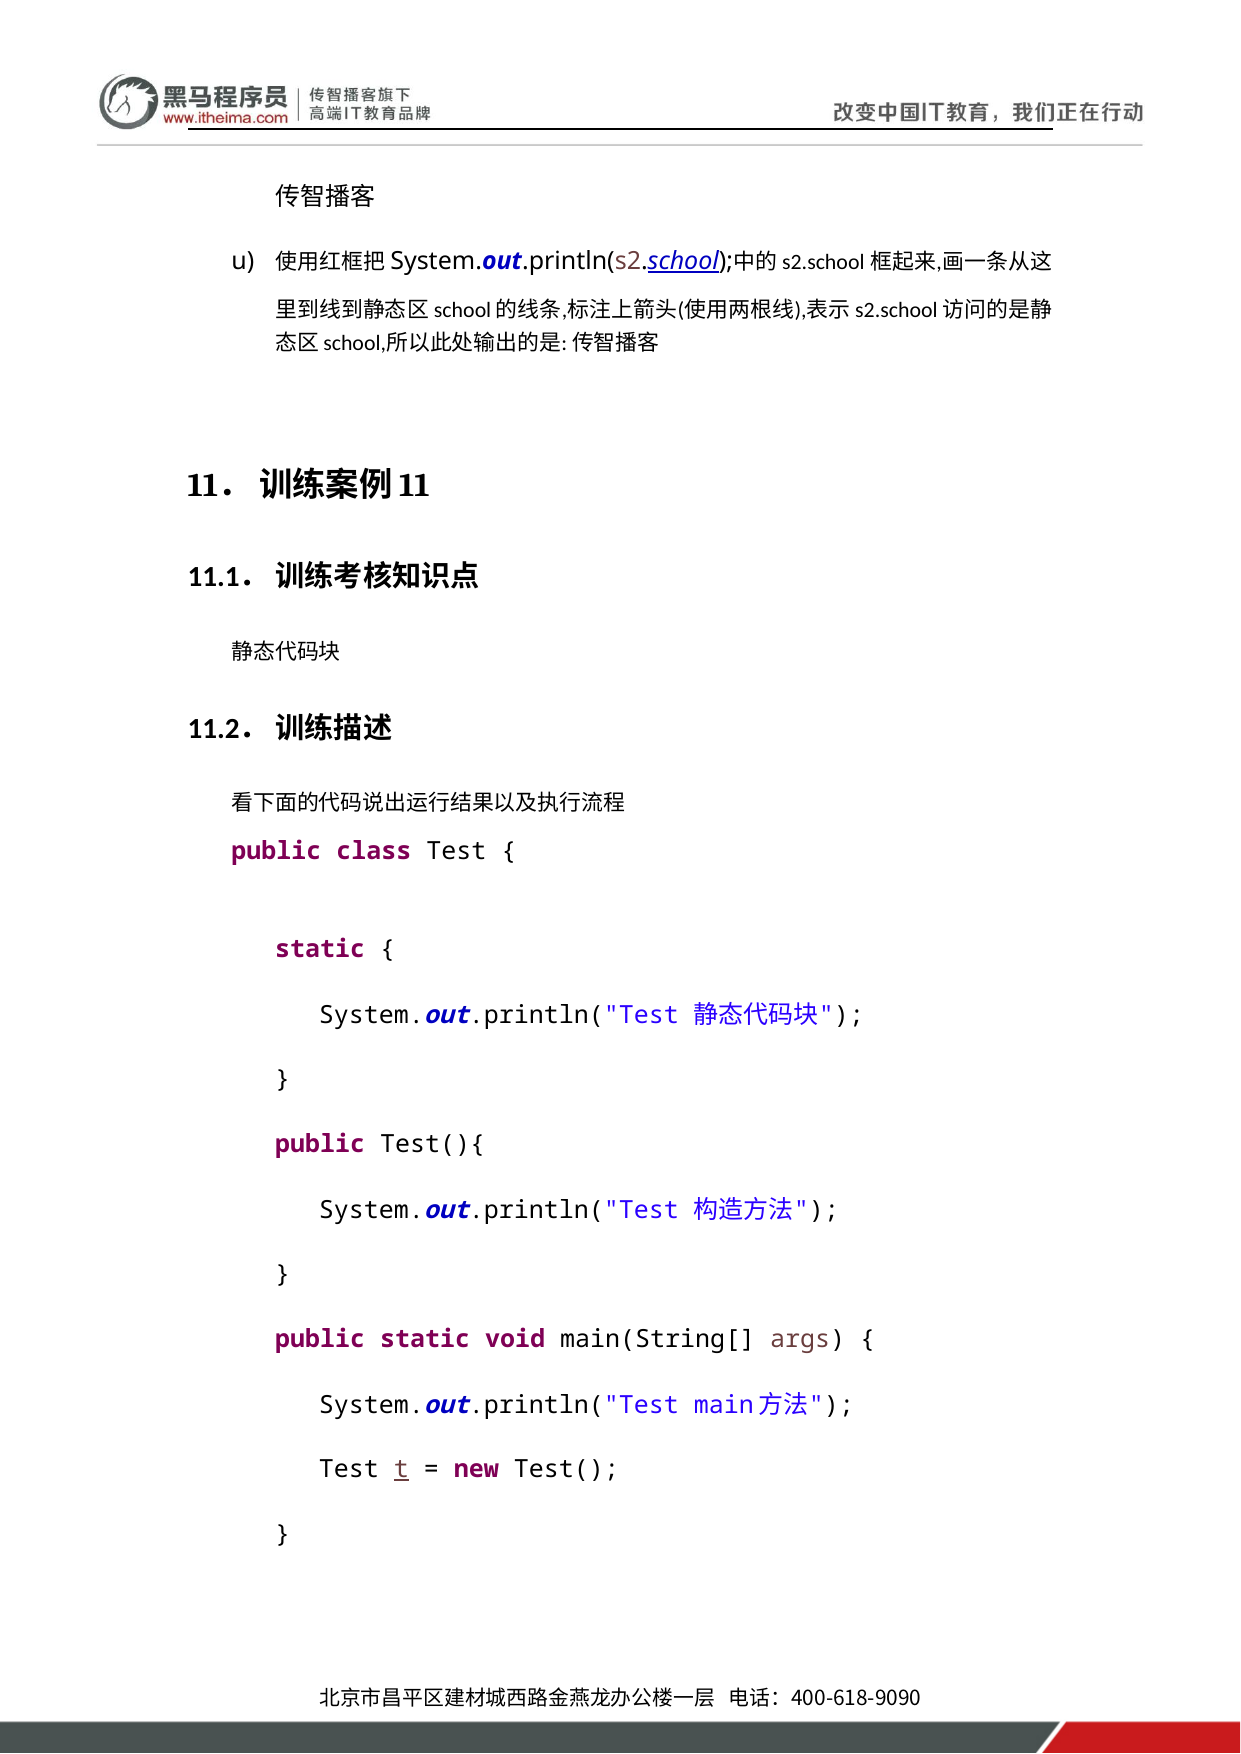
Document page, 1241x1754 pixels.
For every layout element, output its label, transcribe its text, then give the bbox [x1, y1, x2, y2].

text 静态代码块 [187, 633, 1053, 666]
text } [187, 1045, 1053, 1110]
text public Test(){ [187, 1110, 1053, 1175]
text Test t = new Test(); [187, 1435, 1053, 1500]
text 看下面的代码说出运行结果以及执行流程 [187, 785, 1053, 817]
subtitle 训练考核知识点 [187, 541, 1053, 606]
text public static void main(String[] args) { [187, 1305, 1053, 1370]
text } [187, 1240, 1053, 1305]
subtitle 训练描述 [187, 693, 1053, 758]
list 使用红框把s1.school = " 传智播客"; 中的s1.school框起来,然后一个从这里到静态区school的箭头,然后划掉school静态变量的清华大学,在后面写上 传智播客,表示把静态变量school的从原来的清华大学修改为传智播客 [231, 162, 1053, 227]
list 使用红框把System.out.println(s2.school);中的s2.school 框起来,画一条从这里到线到静态区school的线条,标注上箭头(使用两根线),表示s2.school访问的是静态区school,所以此处输出的是: 传智播客 [231, 227, 1053, 357]
picture [0, 1662, 1241, 1753]
picture [0, 3, 1241, 153]
text System.out.println("Test main方法"); [187, 1370, 1053, 1435]
text public class Test { [187, 817, 1053, 882]
text } [187, 1500, 1053, 1565]
subtitle 训练案例11 [187, 449, 1053, 514]
text static { [187, 915, 1053, 980]
text System.out.println("Test 构造方法"); [187, 1175, 1053, 1240]
text System.out.println("Test 静态代码块"); [187, 980, 1053, 1045]
